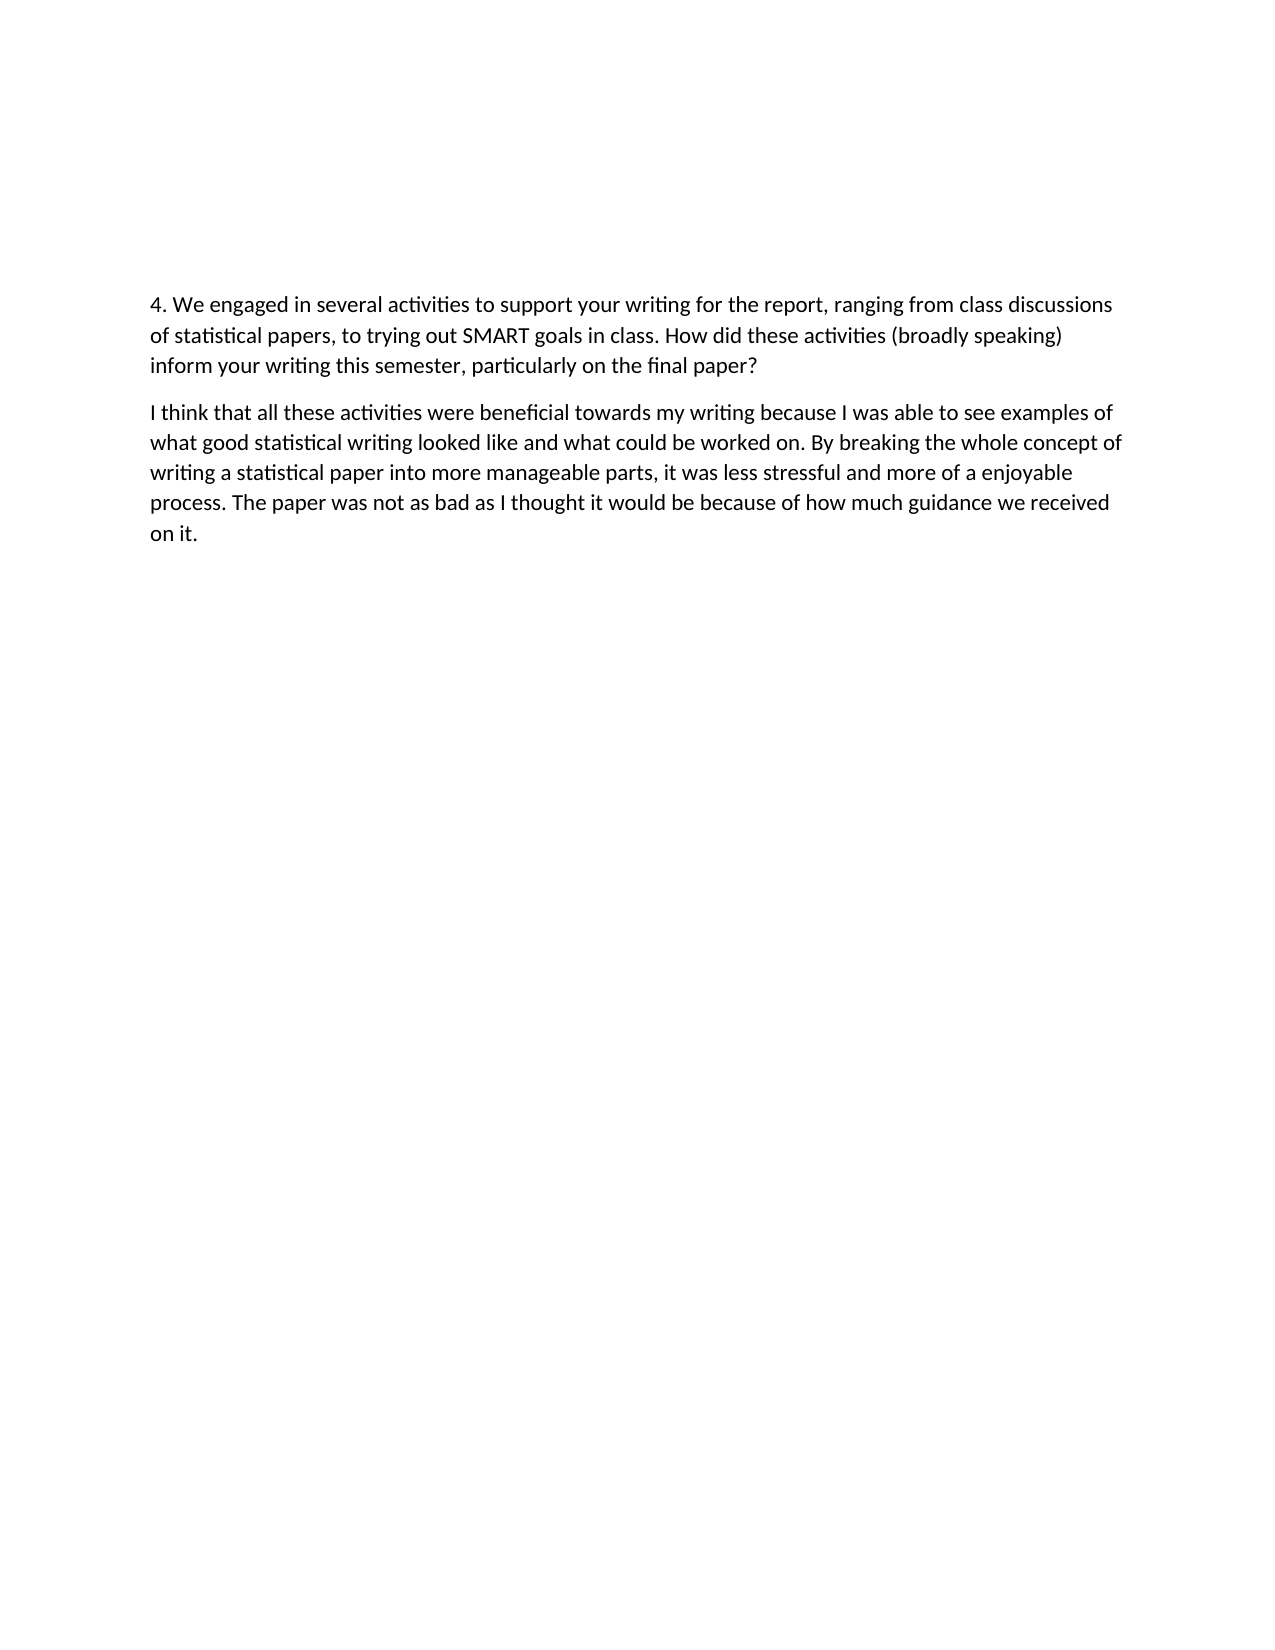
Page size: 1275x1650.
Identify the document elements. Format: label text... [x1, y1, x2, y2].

text 4. We engaged in several activities to support your writing for the report, ranging from class discussions of statistical papers, to trying out SMART goals in class. How did these activities (broadly speaking) inform your writing this semester, particularly on the final paper? [150, 291, 1125, 379]
text I think that all these activities were beneficial towards my writing because I was able to see examples of what good statistical writing looked like and what could be worked on. By breaking the whole concept of writing a statistical paper into more manageable parts, it was less stressful and more of a enjoyable process. The paper was not as bad as I thought it would be because of how much guidance we received on it. [150, 398, 1125, 547]
